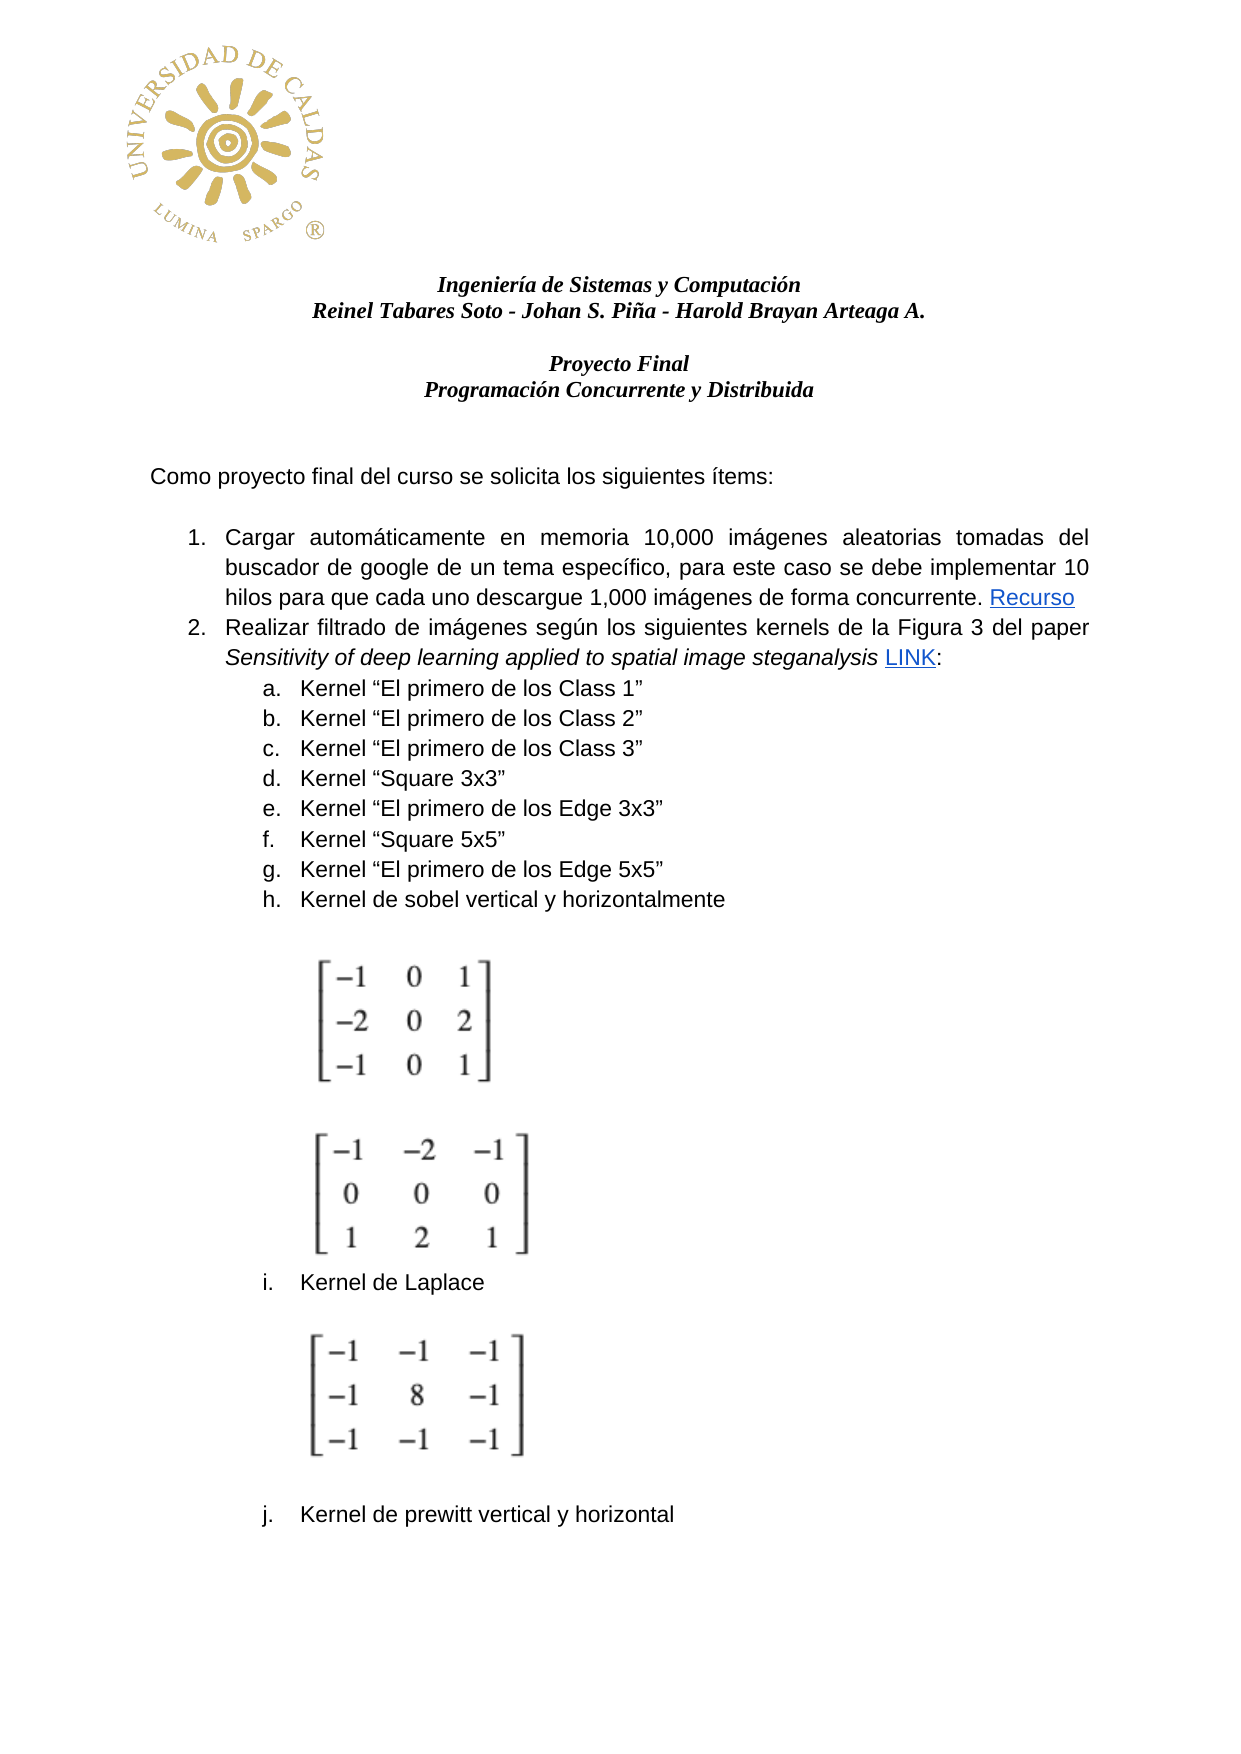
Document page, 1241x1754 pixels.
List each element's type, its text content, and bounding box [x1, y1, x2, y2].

list Kernel “El primero de los Edge 3x3” [262, 795, 1090, 822]
picture [300, 946, 511, 1091]
text Proyecto Final [150, 350, 1090, 376]
list Kernel de sobel vertical y horizontalmente [262, 886, 1090, 912]
text Programación Concurrente y Distribuida [150, 376, 1090, 403]
text Ingeniería de Sistemas y Computación [150, 271, 1090, 297]
list Kernel “El primero de los Edge 5x5” [262, 856, 1090, 882]
picture [300, 1124, 541, 1265]
text Como proyecto final del curso se solicita los siguientes ítems: [150, 463, 1090, 489]
list Kernel “Square 5x5” [262, 826, 1090, 852]
list Kernel “El primero de los Class 2” [262, 705, 1090, 731]
list Kernel “El primero de los Class 3” [262, 735, 1090, 761]
list Kernel de Laplace [262, 1269, 1090, 1295]
picture [300, 1329, 538, 1467]
list Cargar automáticamente en memoria 10,000 imágenes aleatorias tomadas del buscador de google de un tema específico, para este caso se debe implementar 10 hilos para que cada uno descargue 1,000 imágenes de forma concurrente. Recurso [187, 523, 1090, 610]
list Kernel de prewitt vertical y horizontal [262, 1501, 1090, 1527]
list Kernel “El primero de los Class 1” [262, 674, 1090, 701]
list Realizar filtrado de imágenes según los siguientes kernels de la Figura 3 del paper Sensitivity of deep learning applied to spatial image steganalysis LINK: [187, 614, 1090, 671]
picture [126, 45, 325, 243]
list Kernel “Square 3x3” [262, 765, 1090, 791]
text Reinel Tabares Soto - Johan S. Piña - Harold Brayan Arteaga A. [150, 297, 1090, 323]
